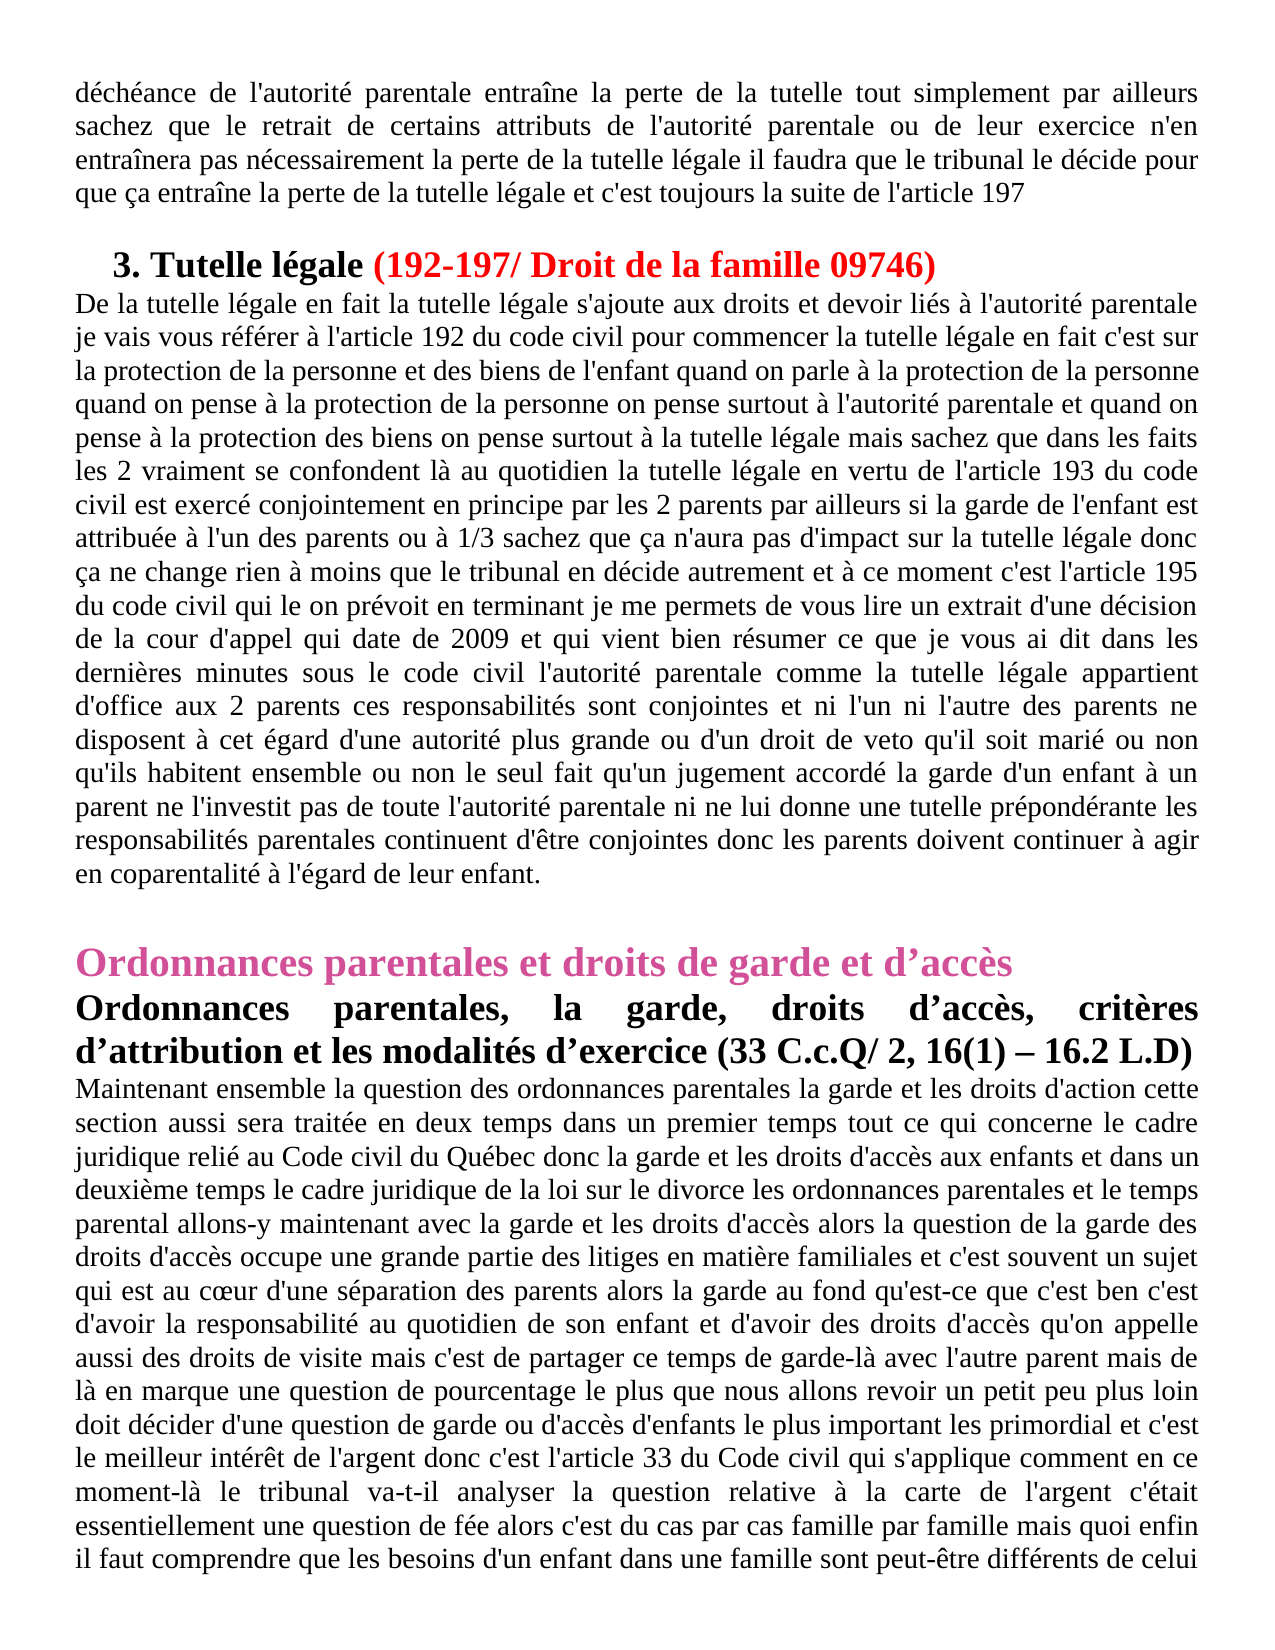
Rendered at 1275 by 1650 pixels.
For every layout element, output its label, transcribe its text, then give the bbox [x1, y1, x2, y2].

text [75, 1072, 1200, 1575]
text Ordonnances parentales, la garde, droits d’accès, critères d’attribution et les modalités d’exercice (33 C.c.Q/ 2, 16(1) – 16.2 L.D) [75, 985, 1200, 1072]
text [75, 75, 1200, 209]
text Ordonnances parentales et droits de garde et d’accès [75, 937, 1200, 985]
list Tutelle légale (192-197/ Droit de la famille 09746) [112, 243, 1200, 286]
text De la tutelle légale en fait la tutelle légale s'ajoute aux droits et devoir liés à l'autorité parentale je vais vous référer à l'article 192 du code civil pour commencer la tutelle légale en fait c'est sur la protection de la personne et des biens de l'enfant quand on parle à la protection de la personne quand on pense à la protection de la personne on pense surtout à l'autorité parentale et quand on pense à la protection des biens on pense surtout à la tutelle légale mais sachez que dans les faits les 2 vraiment se confondent là au quotidien la tutelle légale en vertu de l'article 193 du code civil est exercé conjointement en principe par les 2 parents par ailleurs si la garde de l'enfant est attribuée à l'un des parents ou à 1/3 sachez que ça n'aura pas d'impact sur la tutelle légale donc ça ne change rien à moins que le tribunal en décide autrement et à ce moment c'est l'article 195 du code civil qui le on prévoit en terminant je me permets de vous lire un extrait d'une décision de la cour d'appel qui date de 2009 et qui vient bien résumer ce que je vous ai dit dans les dernières minutes sous le code civil l'autorité parentale comme la tutelle légale appartient d'office aux 2 parents ces responsabilités sont conjointes et ni l'un ni l'autre des parents ne disposent à cet égard d'une autorité plus grande ou d'un droit de veto qu'il soit marié ou non qu'ils habitent ensemble ou non le seul fait qu'un jugement accordé la garde d'un enfant à un parent ne l'investit pas de toute l'autorité parentale ni ne lui donne une tutelle prépondérante les responsabilités parentales continuent d'être conjointes donc les parents doivent continuer à agir en coparentalité à l'égard de leur enfant. [75, 286, 1200, 889]
